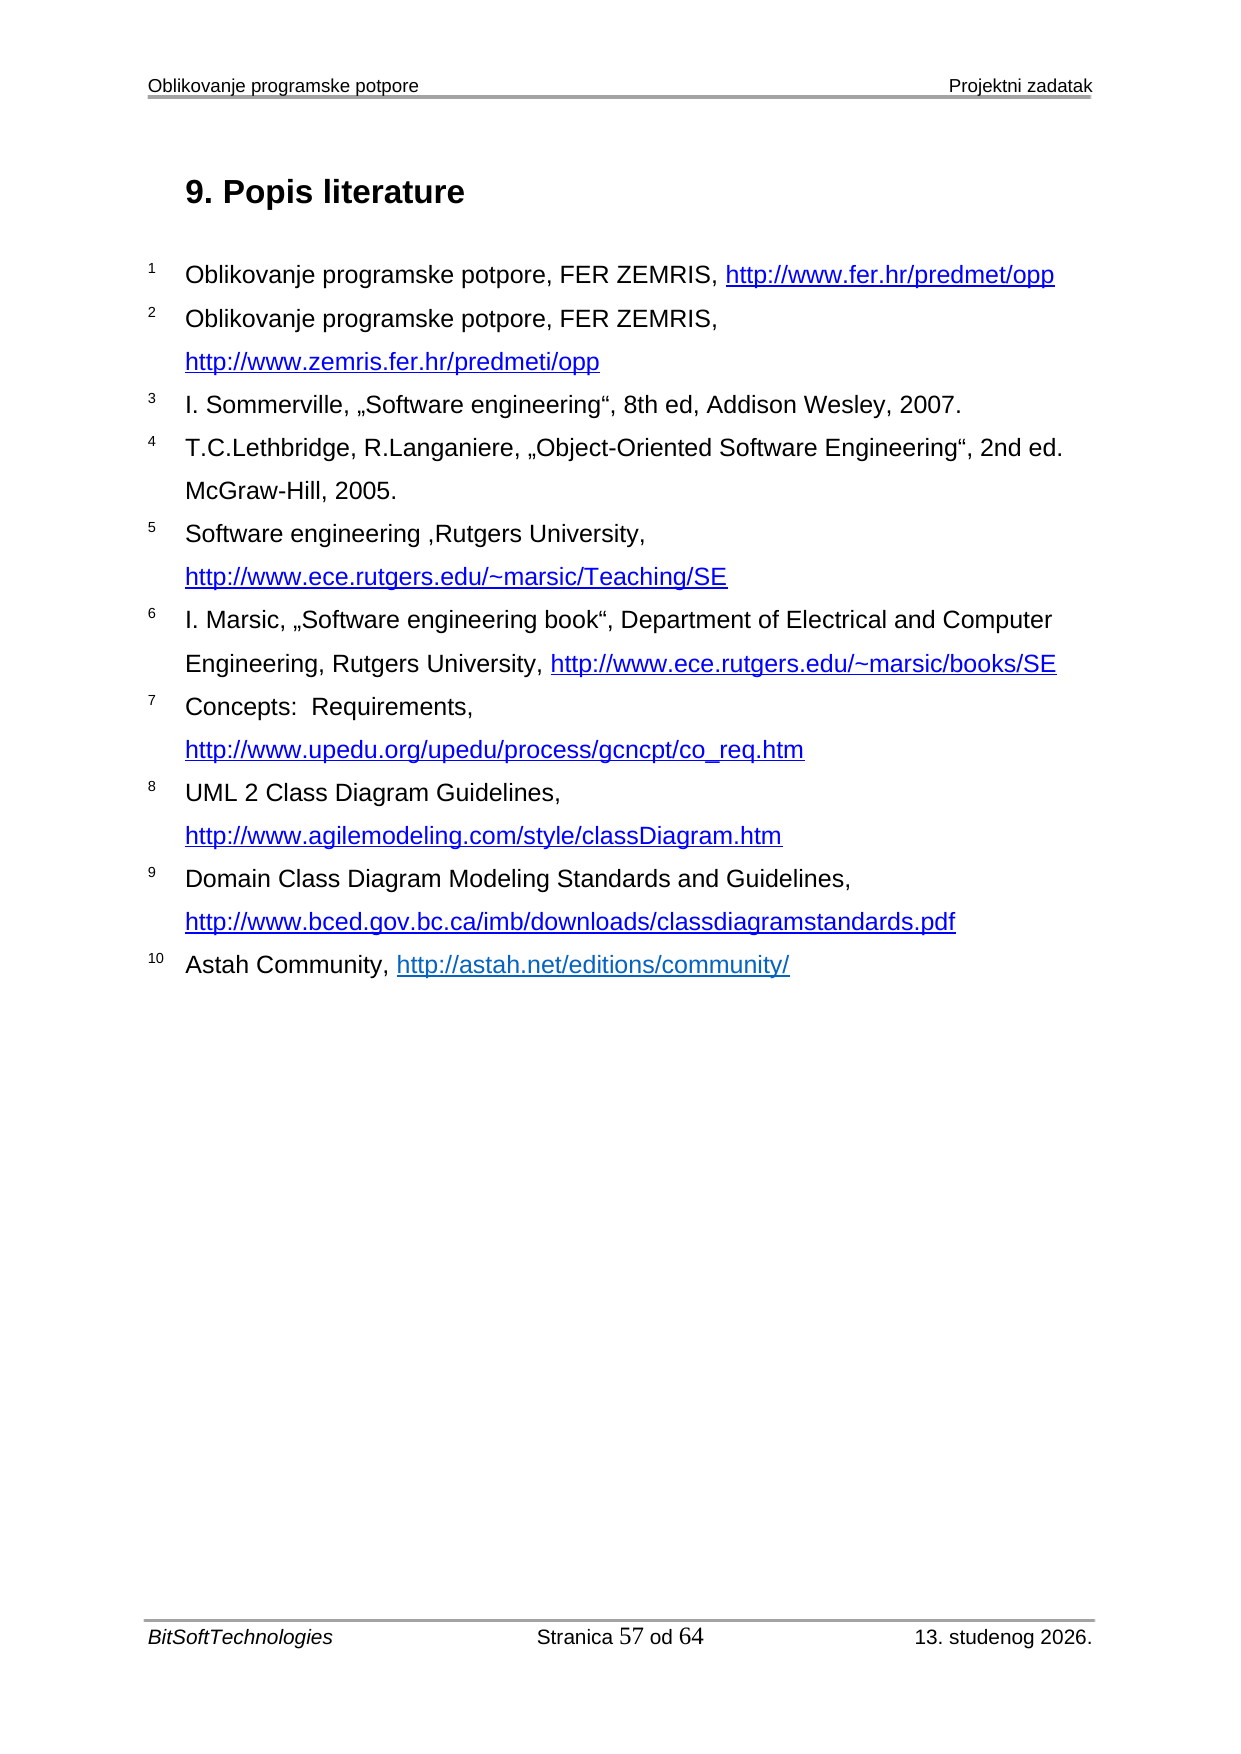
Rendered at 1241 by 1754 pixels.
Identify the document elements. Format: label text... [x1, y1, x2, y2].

list Oblikovanje programske potpore, FER ZEMRIS, http://www.zemris.fer.hr/predmeti/opp [148, 303, 1093, 375]
list Concepts: Requirements, http://www.upedu.org/upedu/process/gcncpt/co_req.htm [148, 692, 1093, 763]
list Astah Community, http://astah.net/editions/community/ [148, 950, 1093, 979]
list Software engineering ,Rutgers University, http://www.ece.rutgers.edu/~marsic/Teaching/SE [148, 519, 1093, 591]
list I. Marsic, „Software engineering book“, Department of Electrical and Computer Engineering, Rutgers University, http://www.ece.rutgers.edu/~marsic/books/SE [148, 605, 1093, 677]
subtitle Popis literature [185, 173, 1093, 211]
list Domain Class Diagram Modeling Standards and Guidelines, http://www.bced.gov.bc.ca/imb/downloads/classdiagramstandards.pdf [148, 864, 1093, 936]
list I. Sommerville, „Software engineering“, 8th ed, Addison Wesley, 2007. [148, 390, 1093, 418]
list Oblikovanje programske potpore, FER ZEMRIS, http://www.fer.hr/predmet/opp [148, 260, 1093, 289]
picture [147, 95, 1092, 99]
list T.C.Lethbridge, R.Langaniere, „Object-Oriented Software Engineering“, 2nd ed. McGraw-Hill, 2005. [148, 433, 1093, 505]
list UML 2 Class Diagram Guidelines, http://www.agilemodeling.com/style/classDiagram.htm [148, 778, 1093, 850]
